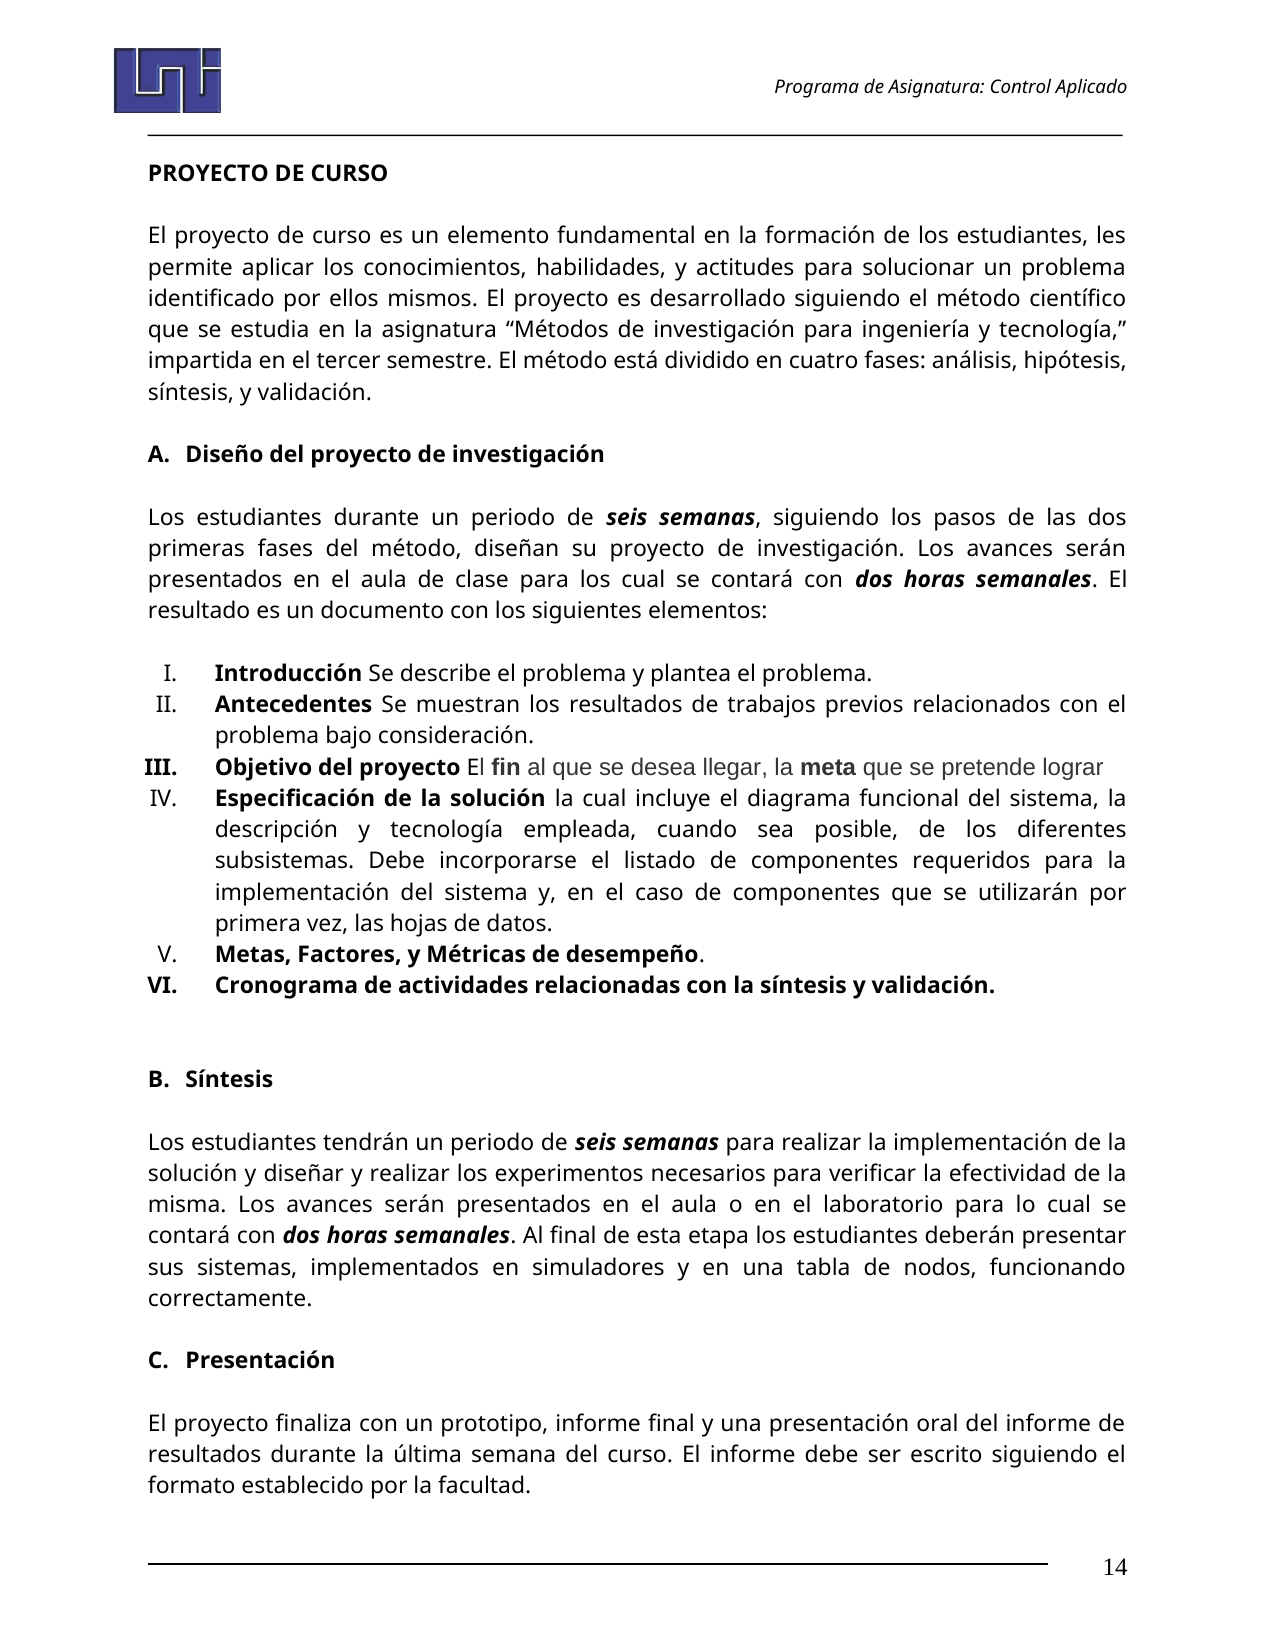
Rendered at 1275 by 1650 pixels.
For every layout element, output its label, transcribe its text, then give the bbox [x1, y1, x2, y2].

list Cronograma de actividades relacionadas con la síntesis y validación. [177, 969, 1127, 1001]
text El proyecto de curso es un elemento fundamental en la formación de los estudiantes, les permite aplicar los conocimientos, habilidades, y actitudes para solucionar un problema identificado por ellos mismos. El proyecto es desarrollado siguiendo el método científico que se estudia en la asignatura “Métodos de investigación para ingeniería y tecnología,” impartida en el tercer semestre. El método está dividido en cuatro fases: análisis, hipótesis, síntesis, y validación. [148, 219, 1127, 407]
list Síntesis [148, 1063, 1127, 1094]
list Introducción Se describe el problema y plantea el problema. [177, 657, 1127, 688]
list Diseño del proyecto de investigación [148, 438, 1127, 469]
text El proyecto finaliza con un prototipo, informe final y una presentación oral del informe de resultados durante la última semana del curso. El informe debe ser escrito siguiendo el formato establecido por la facultad. [148, 1407, 1127, 1501]
list Metas, Factores, y Métricas de desempeño. [177, 938, 1127, 969]
picture [112, 45, 223, 115]
list Especificación de la solución la cual incluye el diagrama funcional del sistema, la descripción y tecnología empleada, cuando sea posible, de los diferentes subsistemas. Debe incorporarse el listado de componentes requeridos para la implementación del sistema y, en el caso de componentes que se utilizarán por primera vez, las hojas de datos. [177, 782, 1127, 938]
text PROYECTO DE CURSO [148, 157, 1127, 188]
list Presentación [148, 1344, 1127, 1376]
list Antecedentes Se muestran los resultados de trabajos previos relacionados con el problema bajo consideración. [177, 688, 1127, 751]
text Los estudiantes durante un periodo de seis semanas, siguiendo los pasos de las dos primeras fases del método, diseñan su proyecto de investigación. Los avances serán presentados en el aula de clase para los cual se contará con dos horas semanales. El resultado es un documento con los siguientes elementos: [148, 501, 1127, 626]
text Los estudiantes tendrán un periodo de seis semanas para realizar la implementación de la solución y diseñar y realizar los experimentos necesarios para verificar la efectividad de la misma. Los avances serán presentados en el aula o en el laboratorio para lo cual se contará con dos horas semanales. Al final de esta etapa los estudiantes deberán presentar sus sistemas, implementados en simuladores y en una tabla de nodos, funcionando correctamente. [148, 1126, 1127, 1313]
list Objetivo del proyecto El fin al que se desea llegar, la meta que se pretende lograr [177, 751, 1127, 782]
